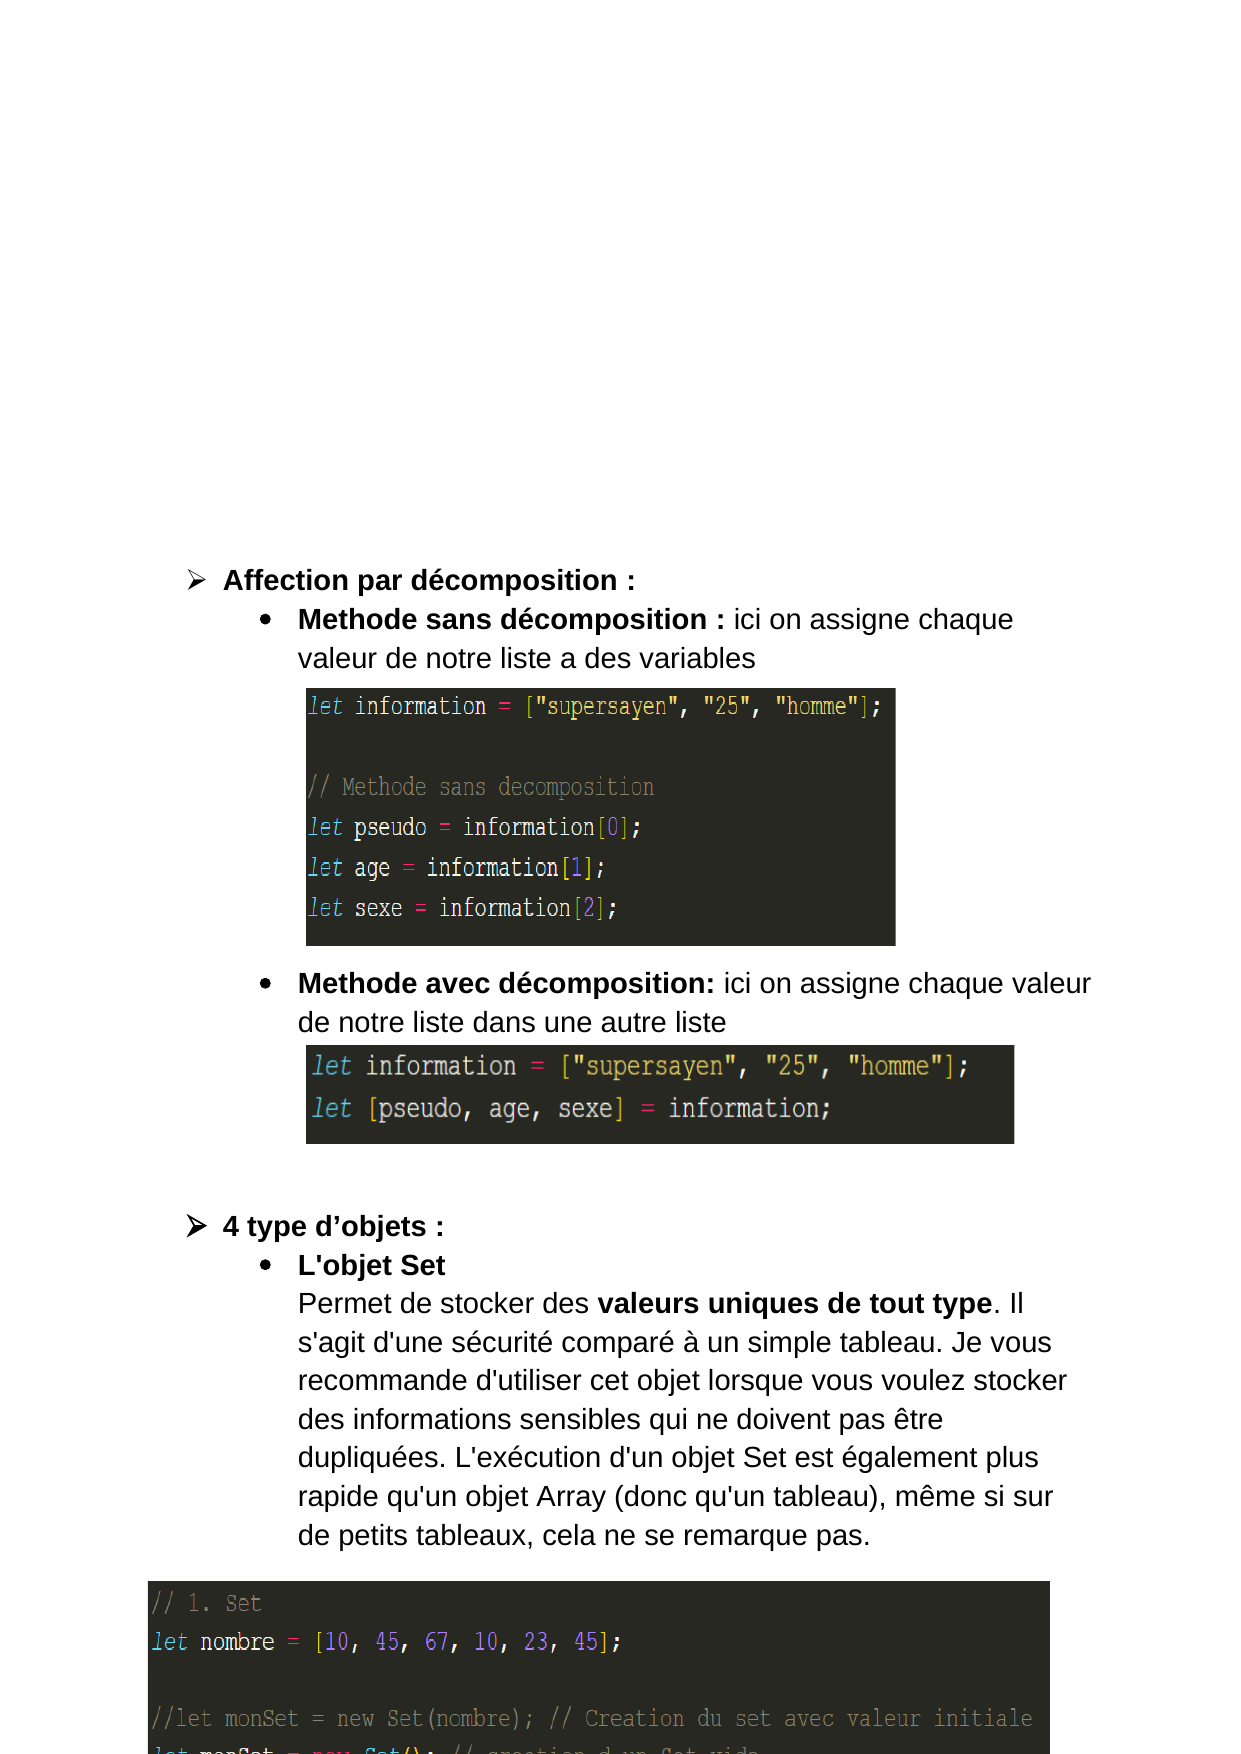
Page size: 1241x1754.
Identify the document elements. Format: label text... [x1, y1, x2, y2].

picture [306, 1045, 1015, 1144]
list Methode avec décomposition: ici on assigne chaque valeur de notre liste dans une autre liste [260, 966, 1093, 1038]
picture [147, 1581, 1050, 1754]
list Methode sans décomposition : ici on assigne chaque valeur de notre liste a des variables [260, 602, 1093, 674]
list 4 type d’objets : [185, 1209, 1093, 1242]
picture [306, 688, 896, 946]
list Affection par décomposition : [185, 563, 1093, 597]
list L'objet Set [260, 1247, 1093, 1281]
list Permet de stocker des valeurs uniques de tout type. Il s'agit d'une sécurité comparé à un simple tableau. Je vous recommande d'utiliser cet objet lorsque vous voulez stocker des informations sensibles qui ne doivent pas être dupliquées. L'exécution d'un objet Set est également plus rapide qu'un objet Array (donc qu'un tableau), même si sur de petits tableaux, cela ne se remarque pas. [298, 1286, 1093, 1551]
